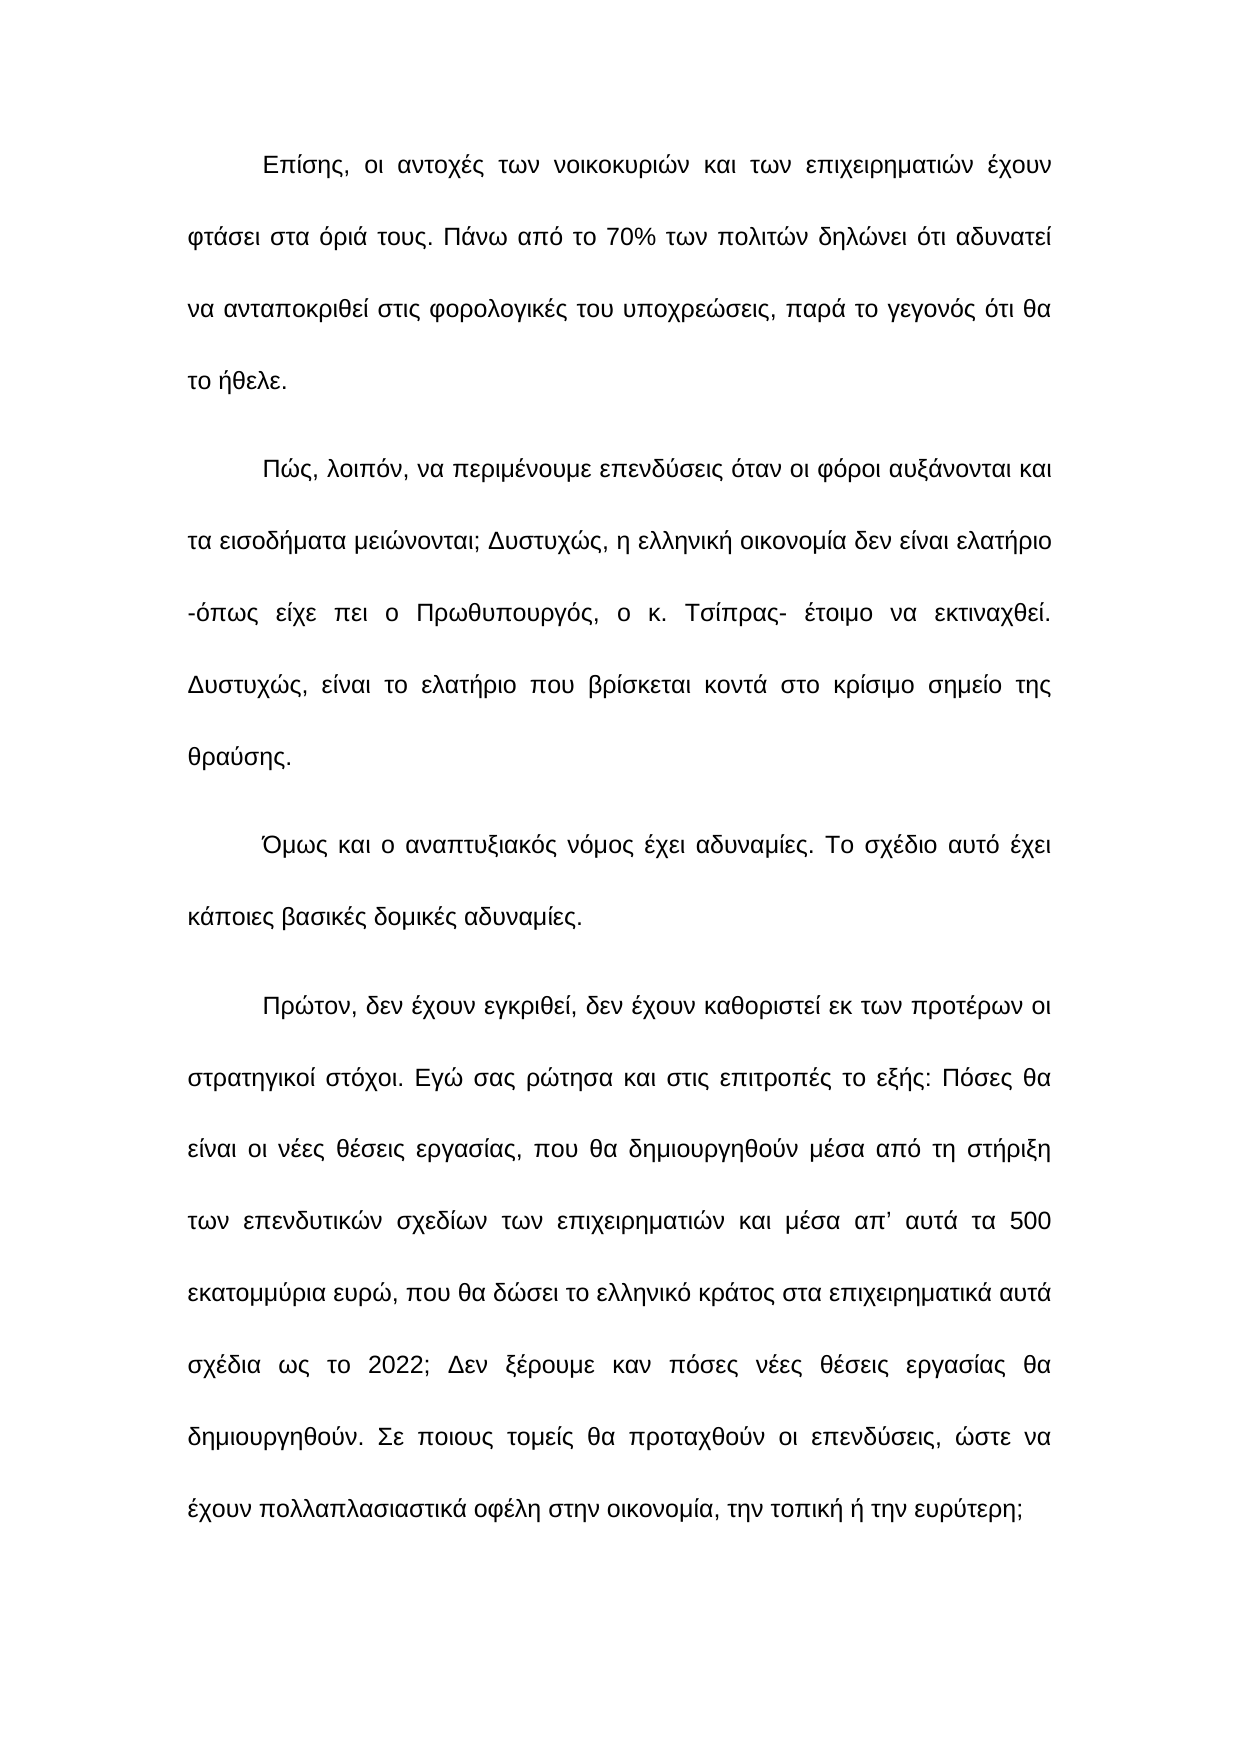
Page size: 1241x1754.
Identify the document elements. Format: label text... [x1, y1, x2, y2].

text Πώς, λοιπόν, να περιμένουμε επενδύσεις όταν οι φόροι αυξάνονται και τα εισοδήματα μειώνονται; Δυστυχώς, η ελληνική οικονομία δεν είναι ελατήριο -όπως είχε πει ο Πρωθυπουργός, ο κ. Τσίπρας- έτοιμο να εκτιναχθεί. Δυστυχώς, είναι το ελατήριο που βρίσκεται κοντά στο κρίσιμο σημείο της θραύσης. [187, 454, 1053, 770]
text Πρώτον, δεν έχουν εγκριθεί, δεν έχουν καθοριστεί εκ των προτέρων οι στρατηγικοί στόχοι. Εγώ σας ρώτησα και στις επιτροπές το εξής: Πόσες θα είναι οι νέες θέσεις εργασίας, που θα δημιουργηθούν μέσα από τη στήριξη των επενδυτικών σχεδίων των επιχειρηματιών και μέσα απ’ αυτά τα 500 εκατομμύρια ευρώ, που θα δώσει το ελληνικό κράτος στα επιχειρηματικά αυτά σχέδια ως το 2022; Δεν ξέρουμε καν πόσες νέες θέσεις εργασίας θα δημιουργηθούν. Σε ποιους τομείς θα προταχθούν οι επενδύσεις, ώστε να έχουν πολλαπλασιαστικά οφέλη στην οικονομία, την τοπική ή την ευρύτερη; [187, 991, 1053, 1522]
text Όμως και ο αναπτυξιακός νόμος έχει αδυναμίες. Το σχέδιο αυτό έχει κάποιες βασικές δομικές αδυναμίες. [187, 830, 1053, 931]
text Επίσης, οι αντοχές των νοικοκυριών και των επιχειρηματιών έχουν φτάσει στα όριά τους. Πάνω από το 70% των πολιτών δηλώνει ότι αδυνατεί να ανταποκριθεί στις φορολογικές του υποχρεώσεις, παρά το γεγονός ότι θα το ήθελε. [187, 150, 1053, 394]
